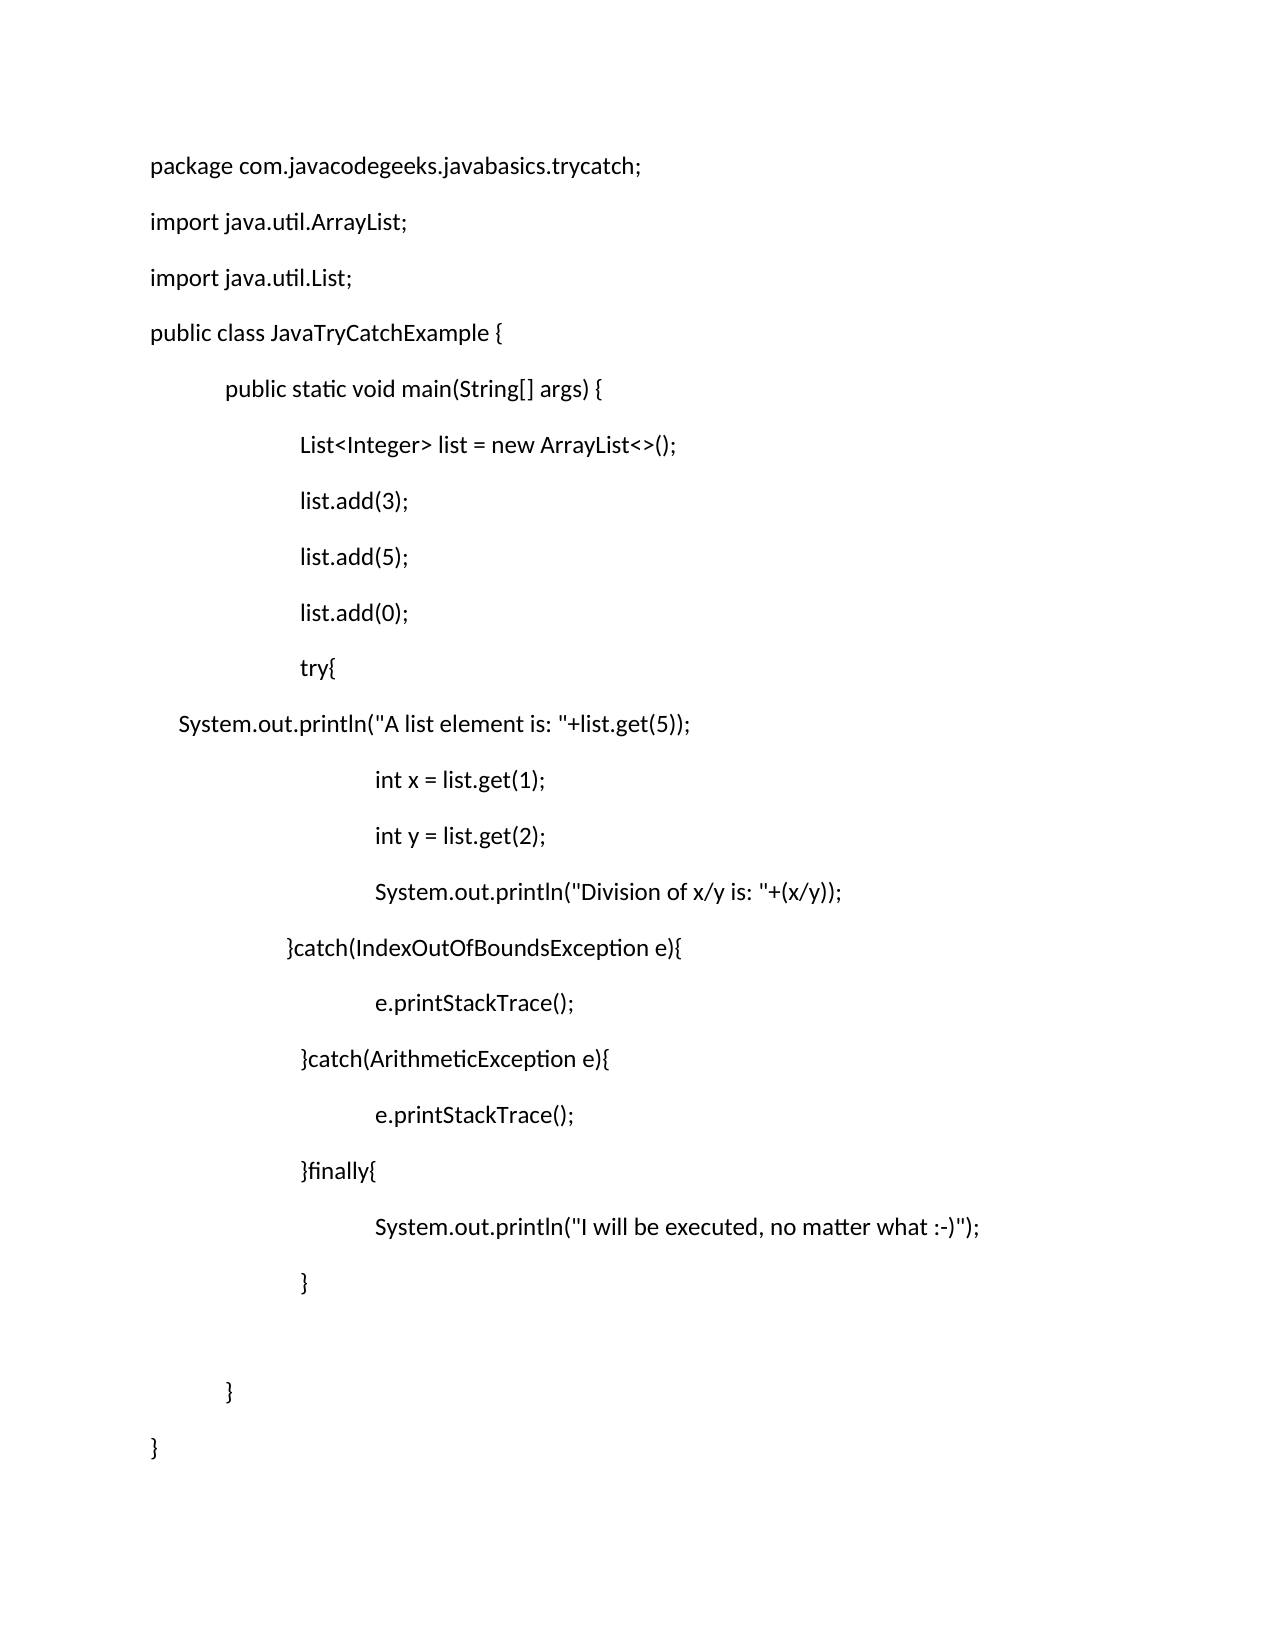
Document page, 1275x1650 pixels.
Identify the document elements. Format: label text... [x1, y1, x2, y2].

text e.printStackTrace(); [150, 987, 1125, 1018]
text public static void main(String[] args) { [150, 373, 1125, 404]
text list.add(5); [150, 541, 1125, 571]
text list.add(3); [150, 485, 1125, 516]
text } [150, 1267, 1125, 1297]
text package com.javacodegeeks.javabasics.trycatch; [150, 150, 1125, 181]
text try{ [150, 652, 1125, 683]
text }finally{ [150, 1155, 1125, 1186]
text import java.util.List; [150, 262, 1125, 292]
text } [150, 1376, 1125, 1406]
text System.out.println("I will be executed, no matter what :-)"); [150, 1211, 1125, 1241]
text public class JavaTryCatchExample { [150, 317, 1125, 348]
text int y = list.get(2); [150, 820, 1125, 851]
text System.out.println("A list element is: "+list.get(5)); [150, 708, 1125, 739]
text }catch(IndexOutOfBoundsException e){ [150, 932, 1125, 962]
text }catch(ArithmeticException e){ [150, 1043, 1125, 1074]
text List<Integer> list = new ArrayList<>(); [150, 429, 1125, 460]
text System.out.println("Division of x/y is: "+(x/y)); [150, 876, 1125, 906]
text list.add(0); [150, 597, 1125, 627]
text import java.util.ArrayList; [150, 206, 1125, 236]
text int x = list.get(1); [150, 764, 1125, 795]
text e.printStackTrace(); [150, 1099, 1125, 1130]
text } [150, 1432, 1125, 1462]
